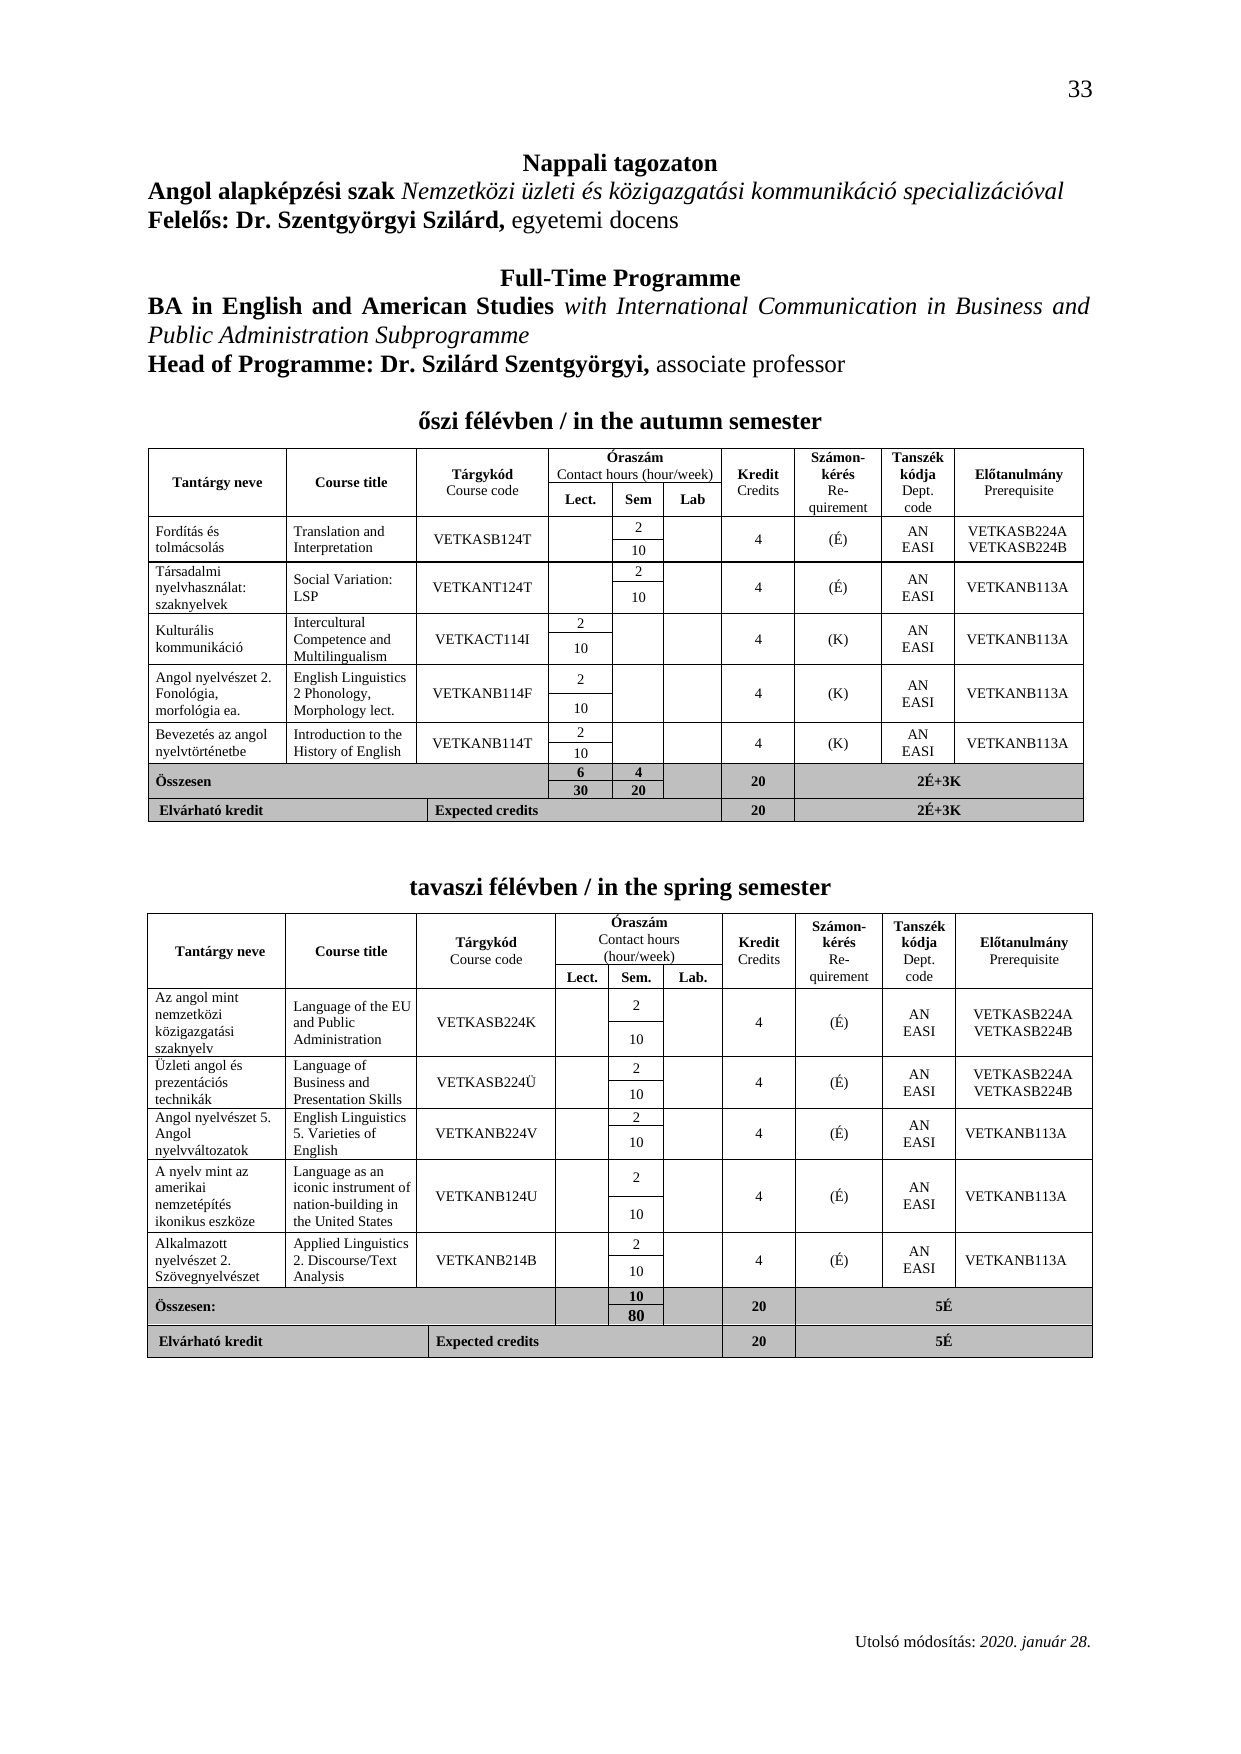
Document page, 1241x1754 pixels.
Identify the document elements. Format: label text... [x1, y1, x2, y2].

table_cell [613, 614, 663, 664]
table_cell Angol nyelvészet 2. Fonológia, morfológia ea. [149, 665, 286, 722]
table_cell 4 [723, 1160, 795, 1232]
table_cell Összesen [149, 764, 548, 798]
table_cell 30 [549, 781, 612, 798]
table_cell 2 [609, 1160, 663, 1196]
table_cell [664, 1109, 722, 1159]
table_header Előtanulmány Prerequisite [956, 914, 1092, 988]
table_cell [664, 563, 721, 613]
text tavaszi félévben / in the spring semester [148, 872, 1093, 901]
table_cell 20 [613, 781, 663, 798]
table_cell VETKANB113A [956, 1233, 1092, 1287]
table_cell [664, 1288, 722, 1324]
text Head of Programme: Dr. Szilárd Szentgyörgyi, associate professor [148, 349, 1093, 378]
table_cell VETKANB113A [955, 723, 1083, 763]
table_cell [664, 614, 721, 664]
table_cell VETKANB124U [417, 1160, 555, 1232]
table_cell Angol nyelvészet 5. Angol nyelvváltozatok [148, 1109, 285, 1159]
table_cell 20 [723, 1288, 795, 1324]
table_cell Sem [613, 483, 663, 516]
table_cell 2É+3K [795, 799, 1083, 821]
table_cell (É) [796, 1109, 882, 1159]
table_cell Language as an iconic instrument of nation-building in the United States [286, 1160, 416, 1232]
table_cell 20 [722, 799, 794, 821]
table_header Előtanulmány Prerequisite [955, 449, 1083, 516]
table_cell VETKASB224A VETKASB224B [956, 989, 1092, 1056]
table_cell AN EASI [883, 989, 955, 1056]
table_header Tantárgy neve [148, 914, 285, 988]
table_cell (K) [795, 723, 881, 763]
table_cell VETKANB113A [956, 1160, 1092, 1232]
table_cell 2 [609, 989, 663, 1021]
table_header Számon- kérés Re-quirement [796, 914, 882, 988]
table_cell Összesen: [148, 1288, 555, 1324]
table_cell 10 [609, 1288, 663, 1304]
table_cell Kulturális kommunikáció [149, 614, 286, 664]
table_cell VETKANT124T [417, 563, 548, 613]
table_header Kredit Credits [722, 449, 794, 516]
table_cell Expected credits [429, 1326, 722, 1357]
table_cell 6 [549, 764, 612, 780]
table_cell 4 [722, 563, 794, 613]
table_cell 2 [613, 563, 663, 581]
table_cell VETKANB113A [956, 1109, 1092, 1159]
table_cell 2 [549, 665, 612, 693]
table_cell [556, 1233, 608, 1287]
table_cell A nyelv mint az amerikai nemzetépítés ikonikus eszköze [148, 1160, 285, 1232]
table_cell (K) [795, 665, 881, 722]
table_cell Lab. [664, 965, 722, 988]
table_cell [613, 665, 663, 722]
table_cell AN EASI [883, 1160, 955, 1232]
table_cell 10 [549, 694, 612, 722]
table_cell (É) [796, 1057, 882, 1107]
table_cell VETKASB224A VETKASB224B [956, 1057, 1092, 1107]
table_cell VETKACT114I [417, 614, 548, 664]
table_cell VETKASB224Ü [417, 1057, 555, 1107]
table_header Tárgykód Course code [417, 914, 555, 988]
table_cell Lect. [556, 965, 608, 988]
table_cell 5É [796, 1288, 1092, 1324]
table_cell 4 [722, 665, 794, 722]
table_header Óraszám Contact hours (hour/week) [556, 914, 722, 964]
table_cell VETKANB113A [955, 614, 1083, 664]
table_cell Translation and Interpretation [287, 517, 416, 561]
table_cell Language of Business and Presentation Skills [286, 1057, 416, 1107]
table_cell VETKASB124T [417, 517, 548, 561]
table_cell VETKANB224V [417, 1109, 555, 1159]
table_cell Sem. [609, 965, 663, 988]
table_header Számon- kérés Re-quirement [795, 449, 881, 516]
table_cell 80 [609, 1305, 663, 1324]
table_cell [556, 1288, 608, 1324]
table_cell Az angol mint nemzetközi közigazgatási szaknyelv [148, 989, 285, 1056]
table_cell Elvárható kredit [148, 1326, 428, 1357]
table_cell VETKASB224K [417, 989, 555, 1056]
table_cell AN EASI [883, 1057, 955, 1107]
table_cell 4 [723, 989, 795, 1056]
table_cell [549, 563, 612, 613]
table_cell Bevezetés az angol nyelvtörténetbe [149, 723, 286, 763]
table_cell English Linguistics 5. Varieties of English [286, 1109, 416, 1159]
table_cell (É) [795, 563, 881, 613]
table_cell 2 [613, 517, 663, 538]
table_cell (É) [795, 517, 881, 561]
table_cell AN EASI [882, 614, 954, 664]
table_cell AN EASI [882, 563, 954, 613]
text Nappali tagozaton [148, 148, 1093, 176]
text Angol alapképzési szak Nemzetközi üzleti és közigazgatási kommunikáció specializációval [148, 176, 1093, 205]
table_cell Társadalmi nyelvhasználat: szaknyelvek [149, 563, 286, 613]
table_cell [664, 723, 721, 763]
table_cell 2É+3K [795, 764, 1083, 798]
table_cell VETKANB113A [955, 563, 1083, 613]
table_cell VETKANB114F [417, 665, 548, 722]
table_cell 10 [613, 582, 663, 613]
table_cell VETKANB114T [417, 723, 548, 763]
table_cell [556, 989, 608, 1056]
table_cell (É) [796, 1160, 882, 1232]
table_header Óraszám Contact hours (hour/week) [549, 449, 721, 482]
table_cell AN EASI [882, 517, 954, 561]
table_cell 4 [722, 614, 794, 664]
table_cell 4 [723, 1109, 795, 1159]
table_header Course title [286, 914, 416, 988]
table_cell (É) [796, 1233, 882, 1287]
table_cell Lect. [549, 483, 612, 516]
table_cell [664, 989, 722, 1056]
text őszi félévben / in the autumn semester [148, 406, 1093, 435]
table_header Course title [287, 449, 416, 516]
table_cell 10 [609, 1126, 663, 1159]
table_cell 4 [613, 764, 663, 780]
table_cell 4 [722, 723, 794, 763]
table_cell Intercultural Competence and Multilingualism [287, 614, 416, 664]
table_cell Lab [664, 483, 721, 516]
table_cell VETKASB224A VETKASB224B [955, 517, 1083, 561]
table_cell Üzleti angol és prezentációs technikák [148, 1057, 285, 1107]
table_cell VETKANB214B [417, 1233, 555, 1287]
table_cell Alkalmazott nyelvészet 2. Szövegnyelvészet [148, 1233, 285, 1287]
table_cell 10 [549, 633, 612, 664]
table_cell 4 [722, 517, 794, 561]
table_cell AN EASI [882, 665, 954, 722]
table_cell 10 [609, 1022, 663, 1056]
table_cell Introduction to the History of English [287, 723, 416, 763]
table_cell 5É [796, 1326, 1092, 1357]
table_cell Applied Linguistics 2. Discourse/Text Analysis [286, 1233, 416, 1287]
text BA in English and American Studies with International Communication in Business and Public Administration Subprogramme [148, 291, 1093, 349]
table_header Tantárgy neve [149, 449, 286, 516]
table_cell English Linguistics 2 Phonology, Morphology lect. [287, 665, 416, 722]
table_cell 10 [609, 1081, 663, 1107]
table_cell 2 [609, 1233, 663, 1255]
text Full-Time Programme [148, 263, 1093, 291]
table_cell [549, 517, 612, 561]
table_cell [613, 723, 663, 763]
table_cell Social Variation: LSP [287, 563, 416, 613]
table_cell 10 [609, 1197, 663, 1232]
table_cell 10 [549, 743, 612, 763]
table_cell [556, 1109, 608, 1159]
table_cell Expected credits [428, 799, 721, 821]
table_header Kredit Credits [723, 914, 795, 988]
table_cell 2 [549, 614, 612, 632]
table_cell 20 [723, 1326, 795, 1357]
table_cell (É) [796, 989, 882, 1056]
table_cell [664, 665, 721, 722]
table_cell Language of the EU and Public Administration [286, 989, 416, 1056]
table_cell 2 [609, 1109, 663, 1125]
table_cell 10 [613, 540, 663, 561]
table_cell Fordítás és tolmácsolás [149, 517, 286, 561]
table_cell (K) [795, 614, 881, 664]
table_cell [556, 1160, 608, 1232]
table_cell AN EASI [883, 1109, 955, 1159]
table_cell [556, 1057, 608, 1107]
table_cell [664, 1160, 722, 1232]
table_cell 2 [549, 723, 612, 742]
table_cell AN EASI [882, 723, 954, 763]
table_cell 4 [723, 1057, 795, 1107]
table_cell Elvárható kredit [149, 799, 427, 821]
text Felelős: Dr. Szentgyörgyi Szilárd, egyetemi docens [148, 205, 1093, 234]
table_cell AN EASI [883, 1233, 955, 1287]
table_cell 2 [609, 1057, 663, 1080]
table_cell [664, 1233, 722, 1287]
table_cell 20 [722, 764, 794, 798]
table_cell [664, 764, 721, 798]
table_header Tanszék kódja Dept. code [882, 449, 954, 516]
table_cell 4 [723, 1233, 795, 1287]
table_cell [664, 1057, 722, 1107]
table_cell [664, 517, 721, 561]
table_cell VETKANB113A [955, 665, 1083, 722]
table_header Tanszék kódja Dept. code [883, 914, 955, 988]
table_header Tárgykód Course code [417, 449, 548, 516]
table_cell 10 [609, 1256, 663, 1287]
